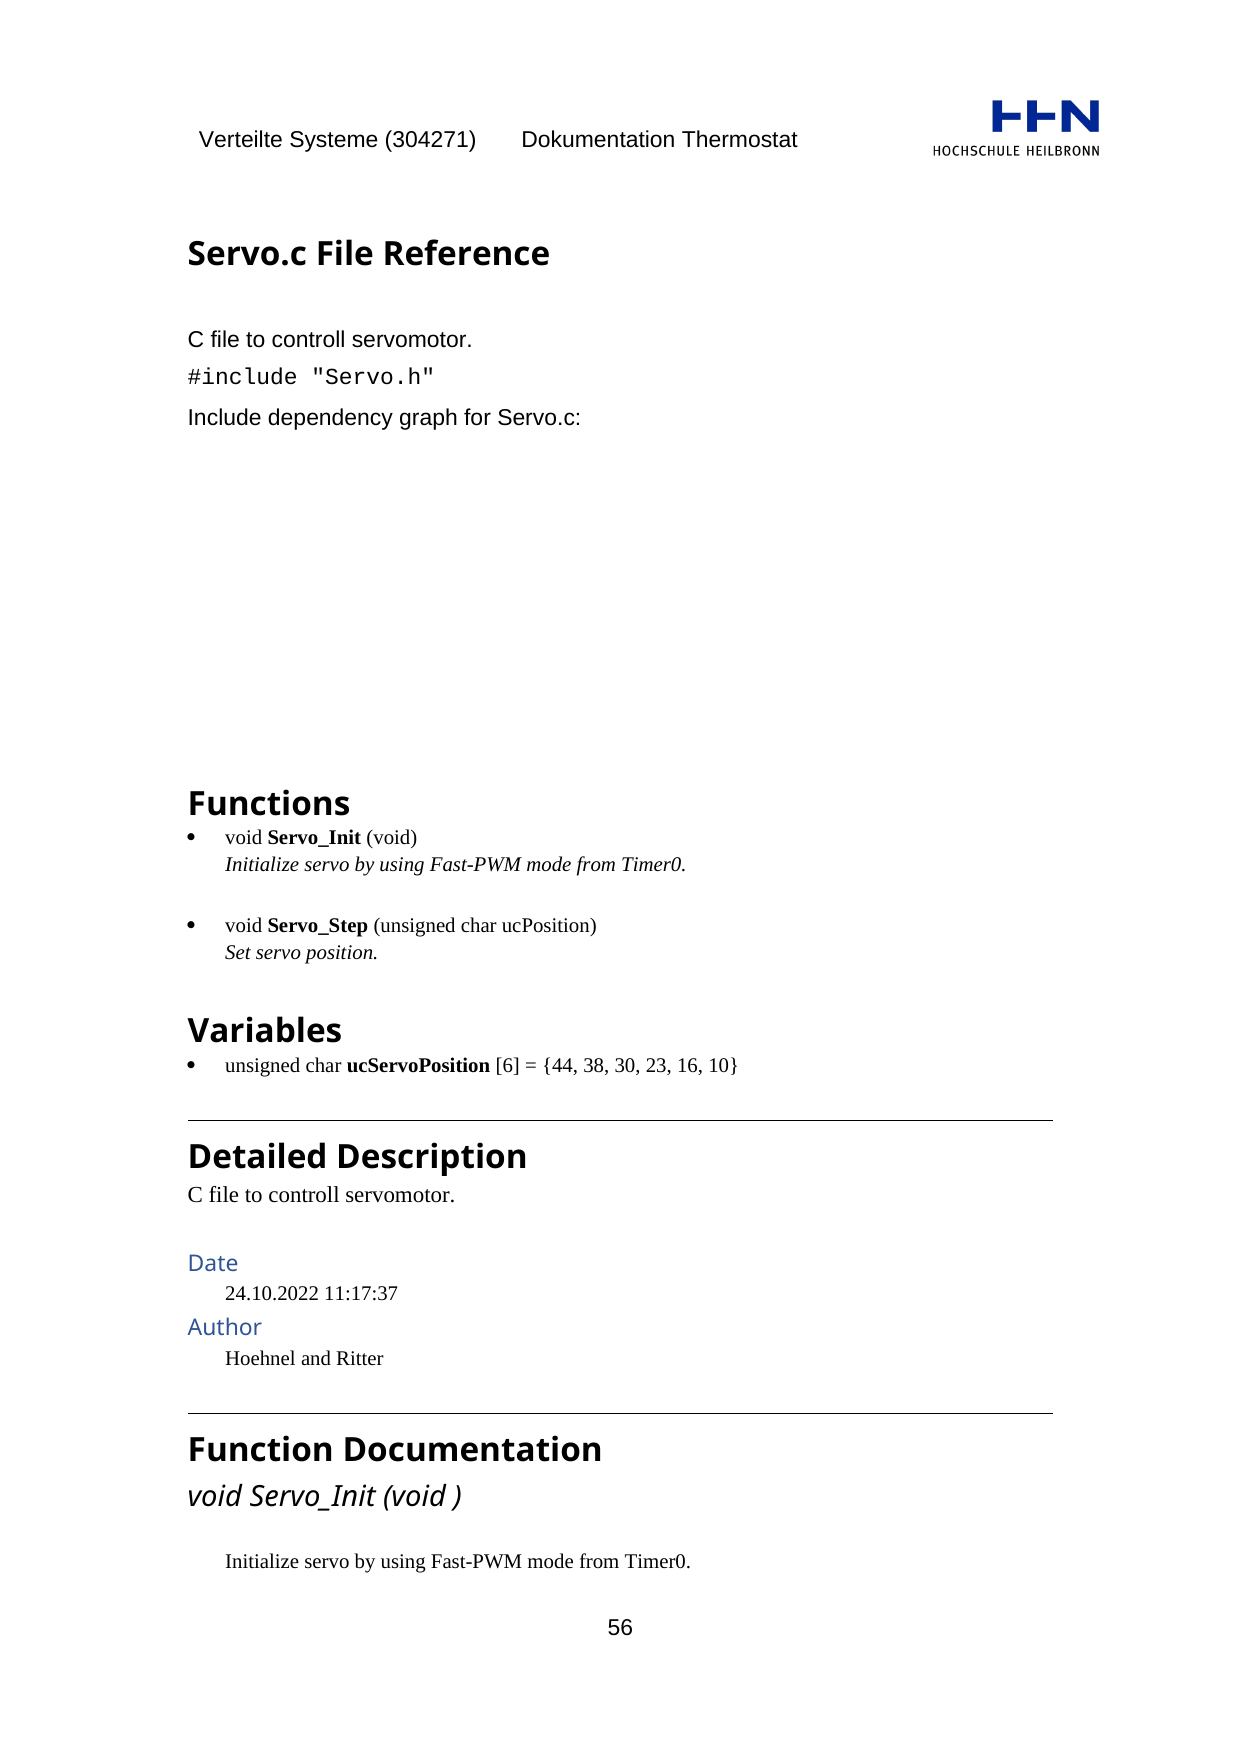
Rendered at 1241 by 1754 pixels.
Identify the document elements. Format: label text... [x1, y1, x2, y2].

subtitle Author [187, 1311, 1053, 1343]
subtitle Date [187, 1247, 1053, 1278]
text Hoehnel and Ritter [225, 1346, 1053, 1370]
text Include dependency graph for Servo.c: [187, 403, 1053, 430]
subtitle Servo.c File Reference [187, 229, 1053, 275]
text #include "Servo.h" [187, 365, 1053, 391]
list void Servo_Step (unsigned char ucPosition) [187, 913, 1053, 937]
subtitle void Servo_Init (void ) [187, 1476, 1053, 1515]
list Set servo position. [225, 940, 1053, 964]
text C file to controll servomotor. [187, 1181, 1053, 1208]
subtitle Variables [187, 1007, 1053, 1052]
list unsigned char ucServoPosition [6] = {44, 38, 30, 23, 16, 10} [187, 1052, 1053, 1077]
list Initialize servo by using Fast-PWM mode from Timer0. [225, 852, 1053, 876]
picture [924, 91, 1103, 161]
subtitle Function Documentation [187, 1426, 1053, 1472]
subtitle Detailed Description [187, 1133, 1053, 1178]
list void Servo_Init (void) [187, 825, 1053, 849]
text 24.10.2022 11:17:37 [225, 1281, 1053, 1305]
list Initialize servo by using Fast-PWM mode from Timer0. [225, 1549, 1053, 1573]
subtitle Functions [187, 780, 1053, 825]
text C file to controll servomotor. [187, 326, 1053, 353]
